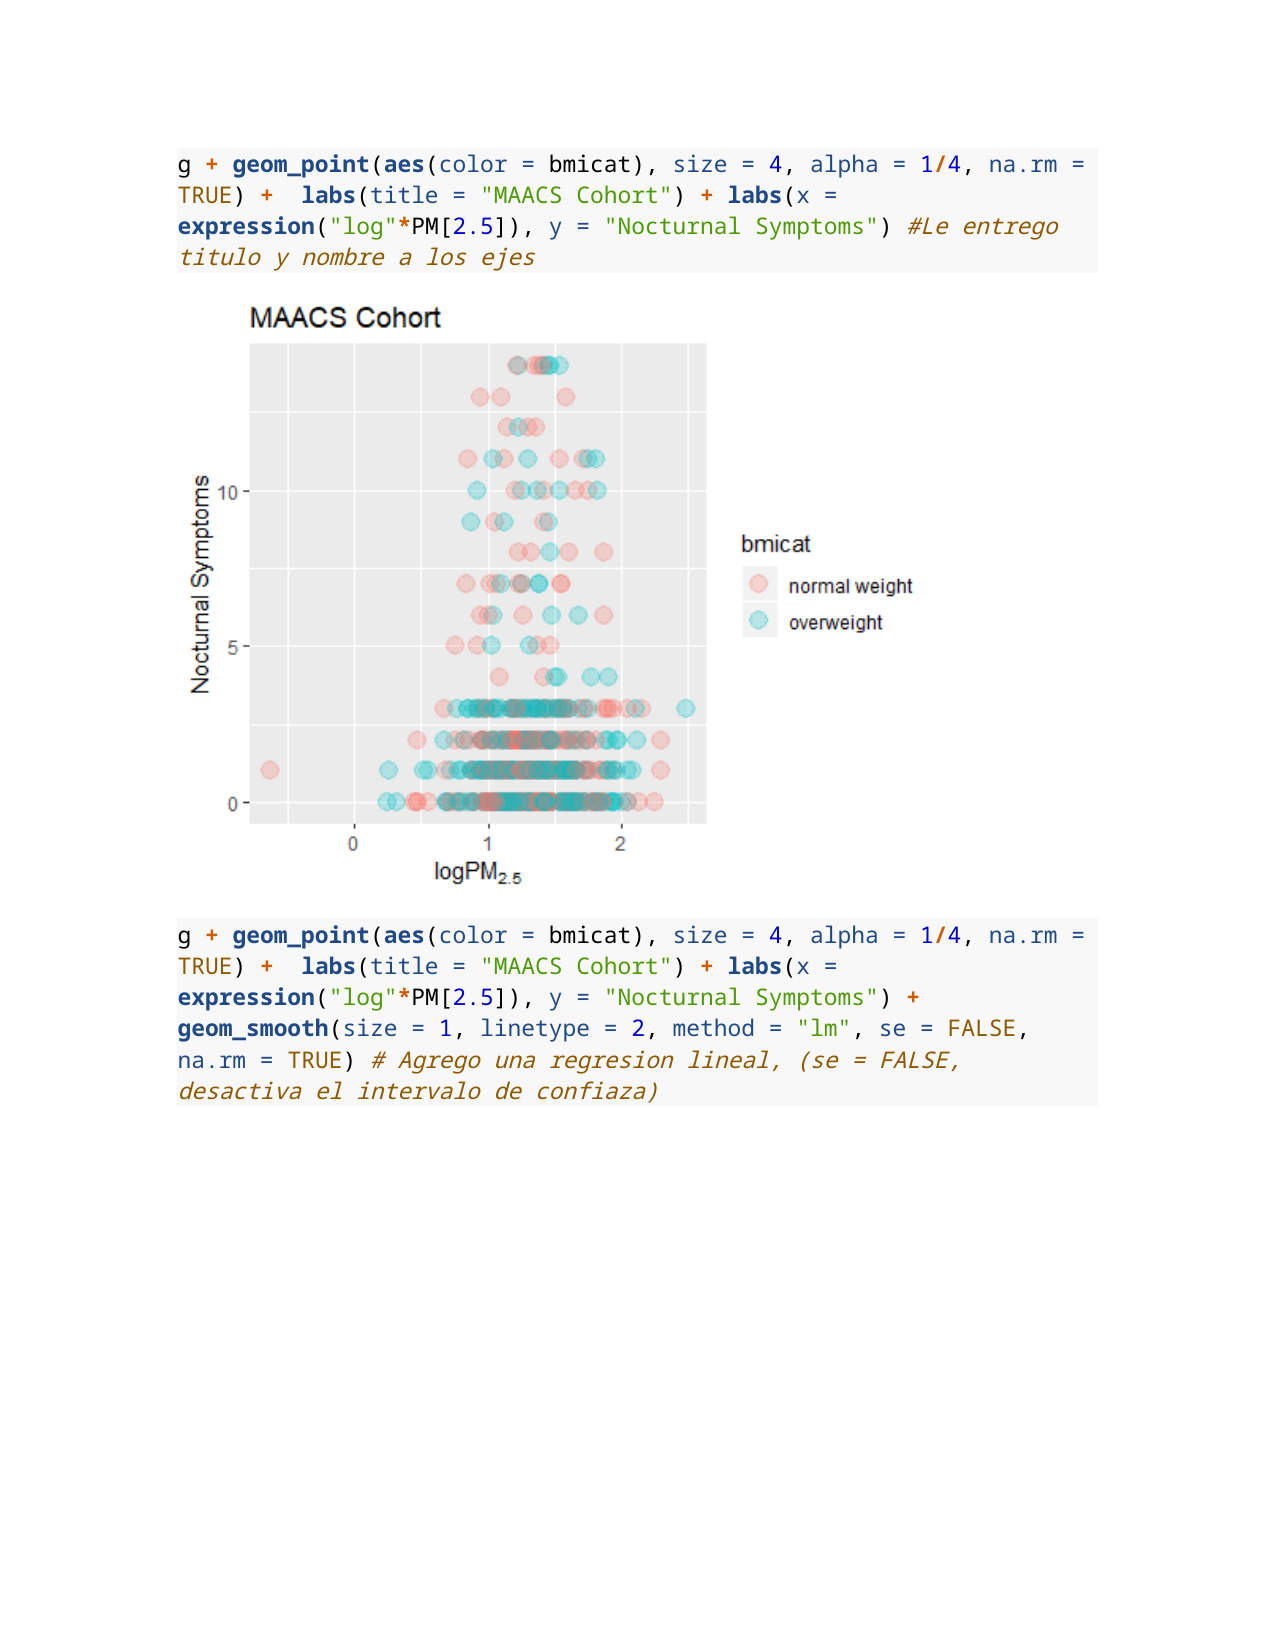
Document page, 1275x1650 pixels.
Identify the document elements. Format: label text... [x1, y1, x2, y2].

text g + geom_point(aes(color = bmicat), size = 4, alpha = 1/4, na.rm = TRUE) + labs(title = "MAACS Cohort") + labs(x = expression("log"*PM[2.5]), y = "Nocturnal Symptoms") + geom_smooth(size = 1, linetype = 2, method = "lm", se = FALSE, na.rm = TRUE) # Agrego una regresion lineal, (se = FALSE, desactiva el intervalo de confiaza) [177, 918, 1098, 1106]
text g + geom_point(aes(color = bmicat), size = 4, alpha = 1/4, na.rm = TRUE) + labs(title = "MAACS Cohort") + labs(x = expression("log"*PM[2.5]), y = "Nocturnal Symptoms") #Le entrego titulo y nombre a los ejes [535, 148, 1098, 273]
picture [177, 293, 935, 900]
